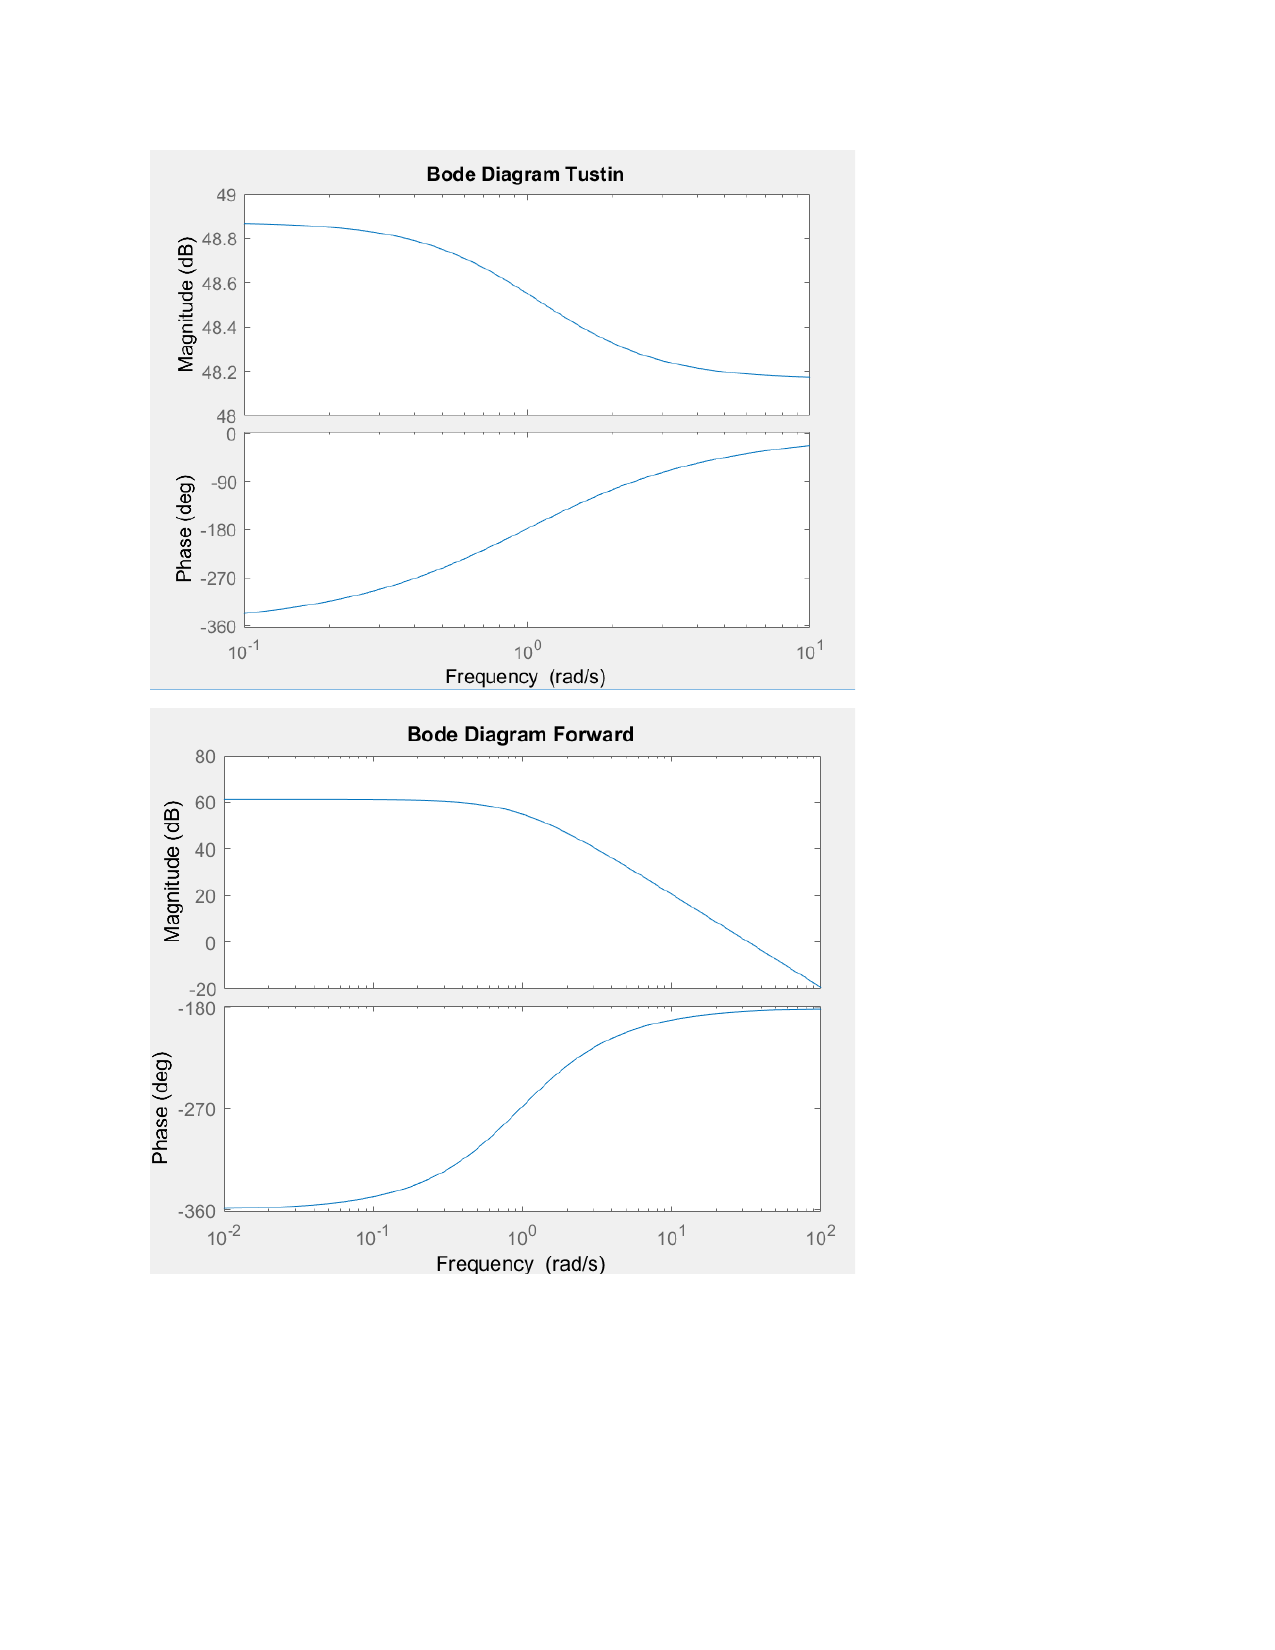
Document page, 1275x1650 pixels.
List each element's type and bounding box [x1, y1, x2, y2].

picture [150, 708, 856, 1274]
picture [150, 150, 856, 690]
